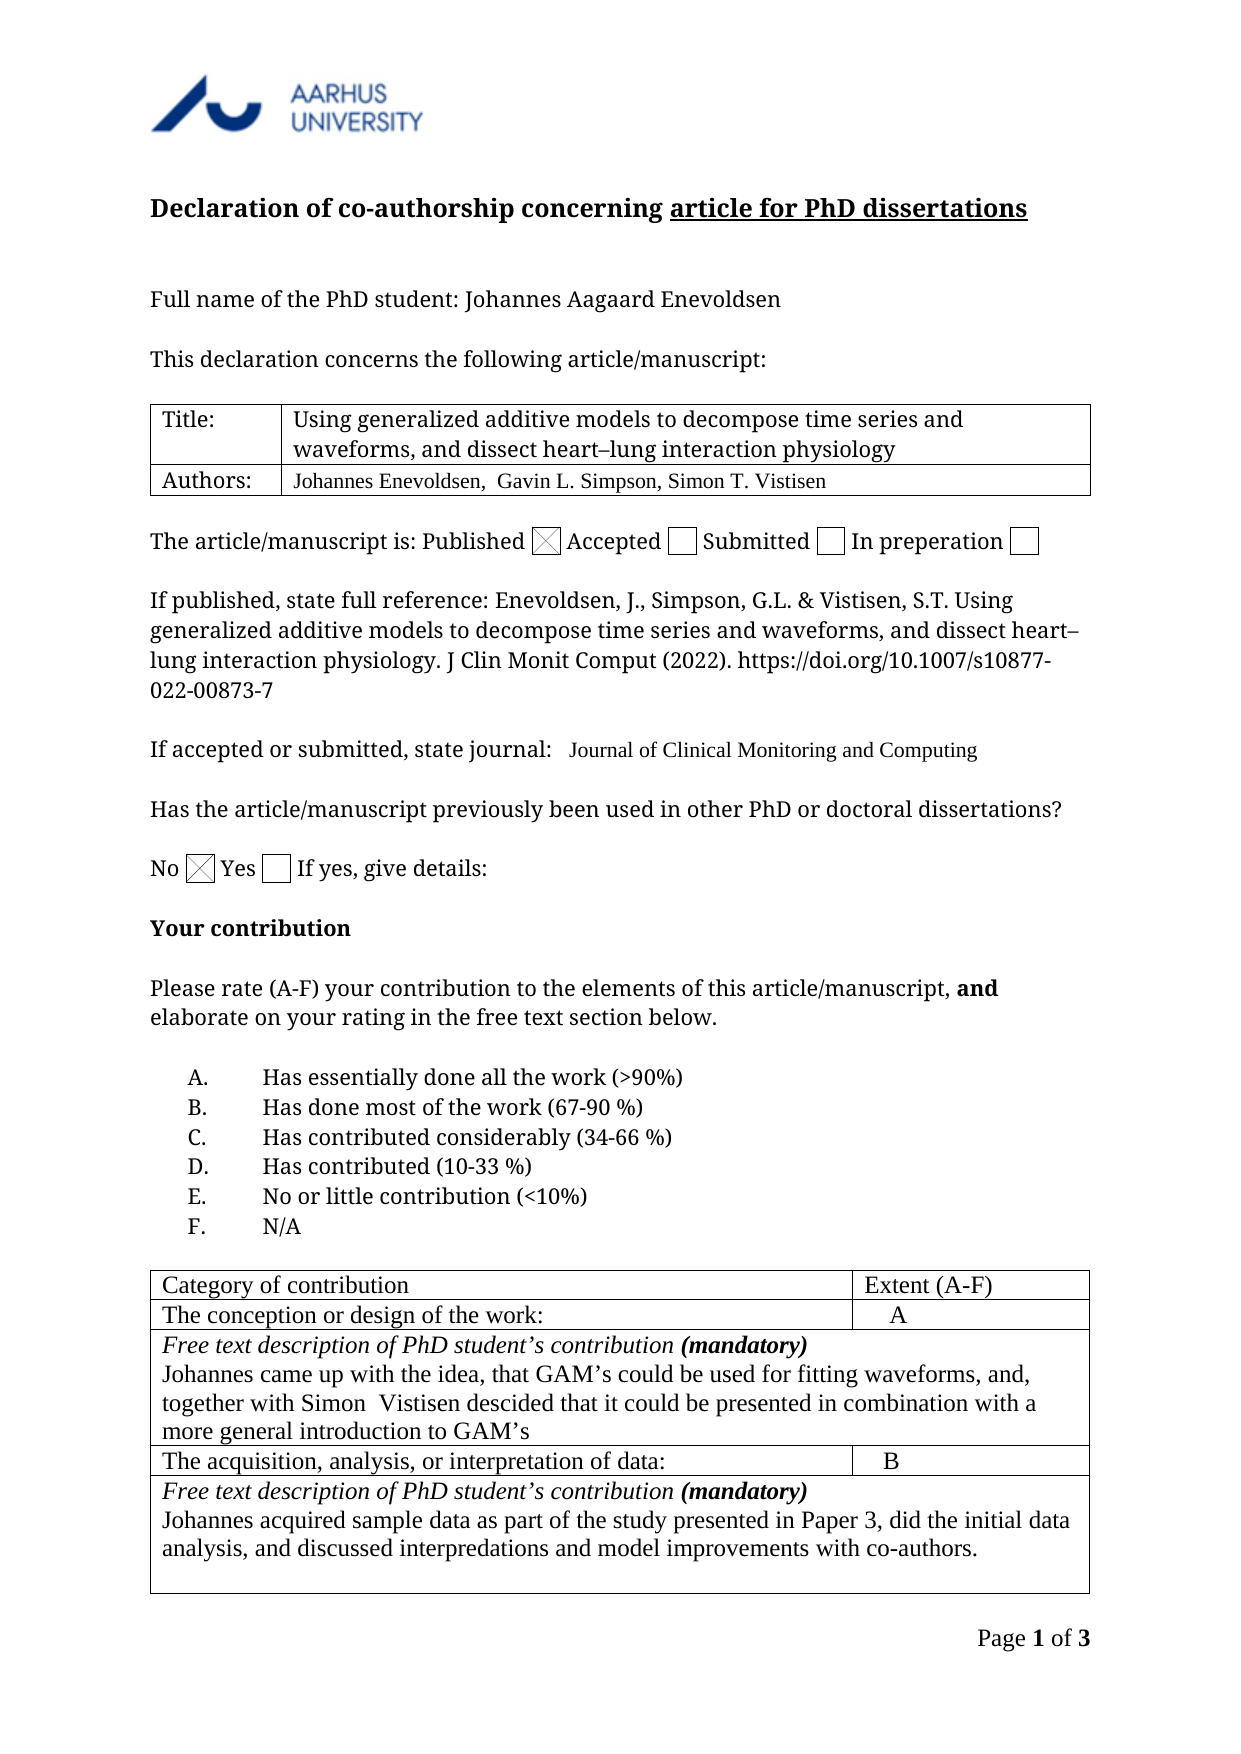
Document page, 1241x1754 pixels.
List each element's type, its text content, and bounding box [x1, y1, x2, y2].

list No or little contribution (<10%) [187, 1181, 1090, 1211]
list Has essentially done all the work (>90%) [187, 1062, 1090, 1092]
table_header Category of contribution [151, 1271, 852, 1299]
text This declaration concerns the following article/manuscript: [150, 344, 1090, 374]
title Declaration of co-authorship concerning article for PhD dissertations [150, 191, 1090, 225]
list Has contributed (10-33 %) [187, 1151, 1090, 1181]
table_cell B [853, 1446, 1089, 1475]
list Has done most of the work (67-90 %) [187, 1092, 1090, 1122]
table_cell The conception or design of the work: [151, 1300, 852, 1329]
text No Yes If yes, give details: [150, 853, 1090, 883]
list N/A [187, 1211, 1090, 1241]
text Full name of the PhD student: Johannes Aagaard Enevoldsen [150, 284, 1090, 314]
table_cell Free text description of PhD student’s contribution (mandatory) Johannes came up with the idea, that GAM’s could be used for fitting waveforms, and, together with Simon Vistisen descided that it could be presented in combination with a more general introduction to GAM’s [151, 1330, 1089, 1445]
list Has contributed considerably (34-66 %) [187, 1122, 1090, 1151]
table_header Using generalized additive models to decompose time series and waveforms, and dissect heart–lung interaction physiology [282, 405, 1090, 464]
table_header Title: [151, 405, 281, 464]
text If published, state full reference: Enevoldsen, J., Simpson, G.L. & Vistisen, S.T. Using generalized additive models to decompose time series and waveforms, and dissect heart–lung interaction physiology. J Clin Monit Comput (2022). https://doi.org/10.1007/s10877-022-00873-7 [150, 585, 1090, 704]
table_cell The acquisition, analysis, or interpretation of data: [151, 1446, 852, 1475]
table_cell Authors: [151, 465, 281, 495]
table_cell Johannes Enevoldsen, Gavin L. Simpson, Simon T. Vistisen [282, 465, 1090, 495]
text If accepted or submitted, state journal: Journal of Clinical Monitoring and Computing [150, 734, 1090, 764]
text Has the article/manuscript previously been used in other PhD or doctoral dissertations? [150, 794, 1090, 824]
table_cell A [853, 1300, 1089, 1329]
text Your contribution Please rate (A-F) your contribution to the elements of this article/manuscript, and elaborate on your rating in the free text section below. [150, 913, 1090, 1032]
picture [150, 73, 424, 134]
text The article/manuscript is: Published Accepted Submitted In preperation [150, 526, 1090, 556]
table_header Extent (A-F) [853, 1271, 1089, 1299]
table_cell Free text description of PhD student’s contribution (mandatory) Johannes acquired sample data as part of the study presented in Paper 3, did the initial data analysis, and discussed interpredations and model improvements with co-authors. [151, 1476, 1089, 1593]
